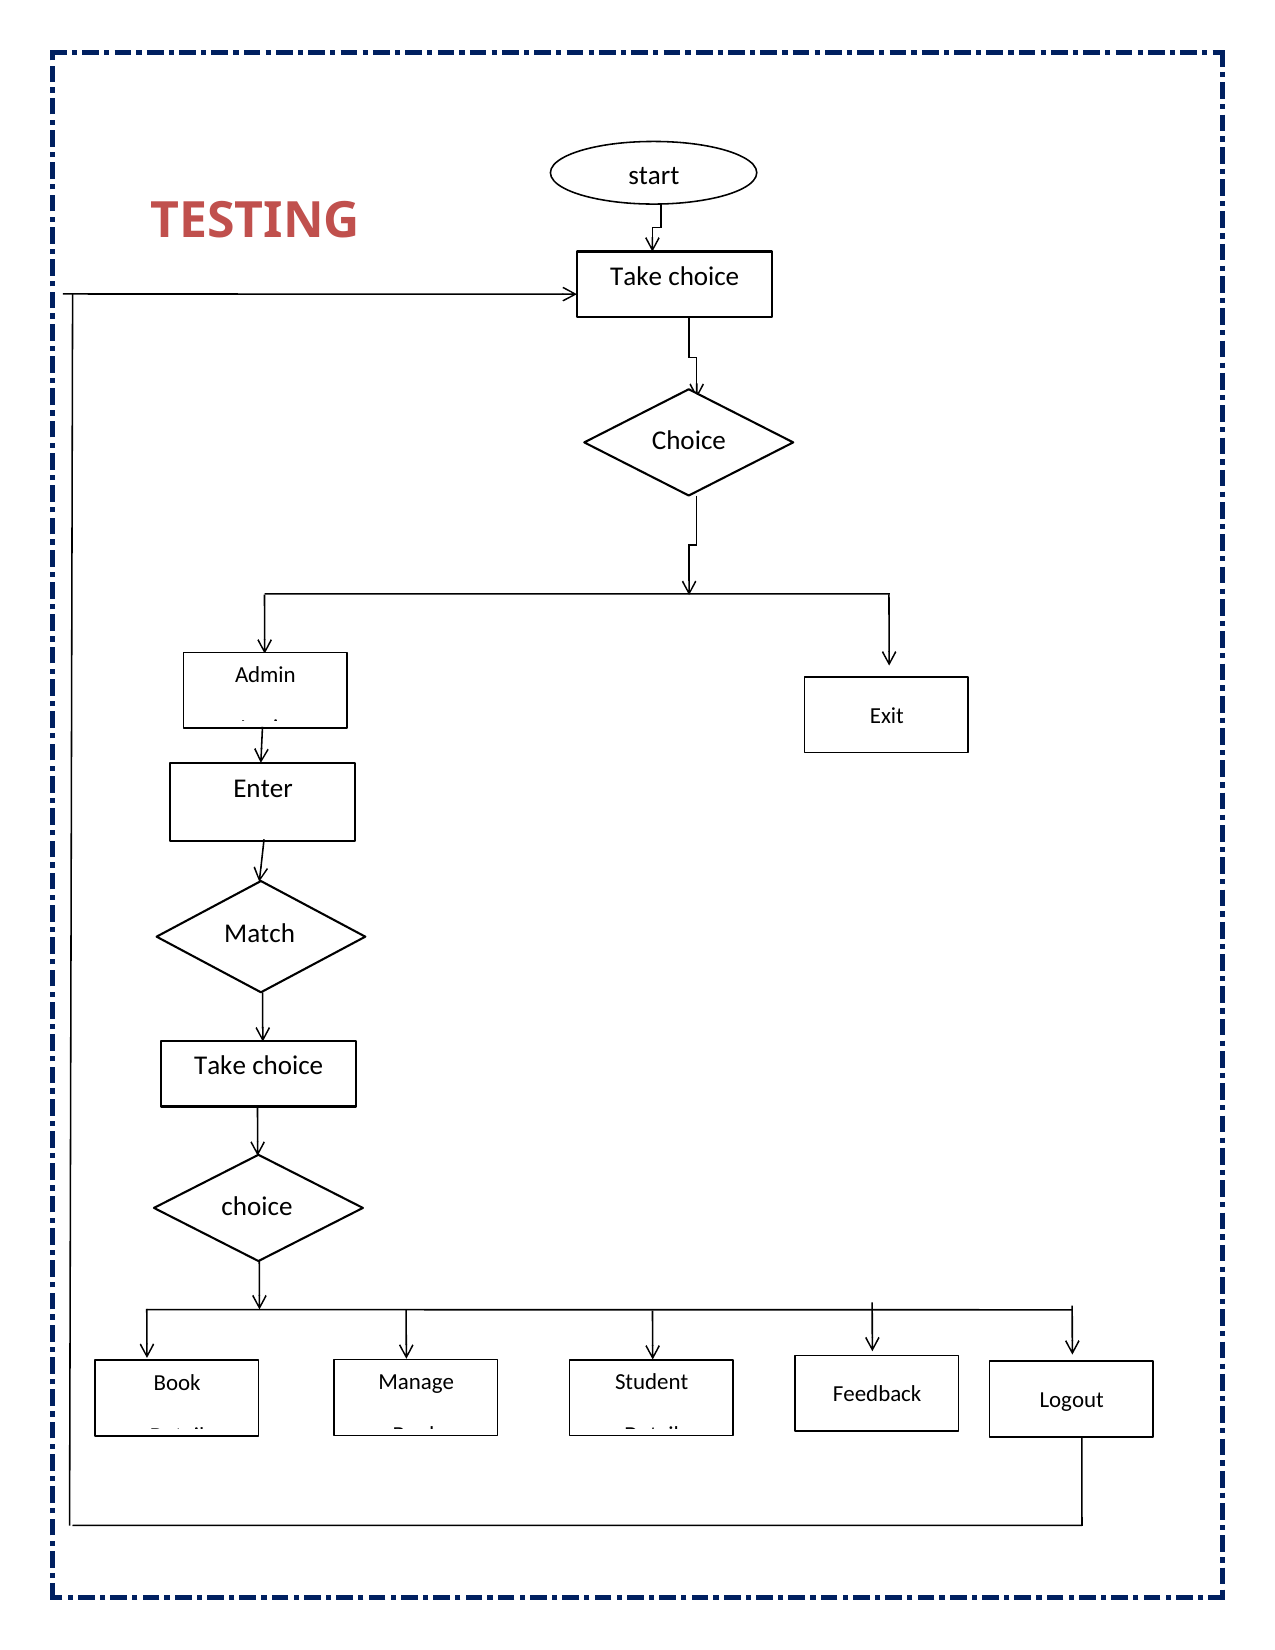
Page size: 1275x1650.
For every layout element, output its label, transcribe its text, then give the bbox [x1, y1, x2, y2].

text TESTING [150, 184, 660, 252]
text TESTING [653, 184, 1125, 252]
